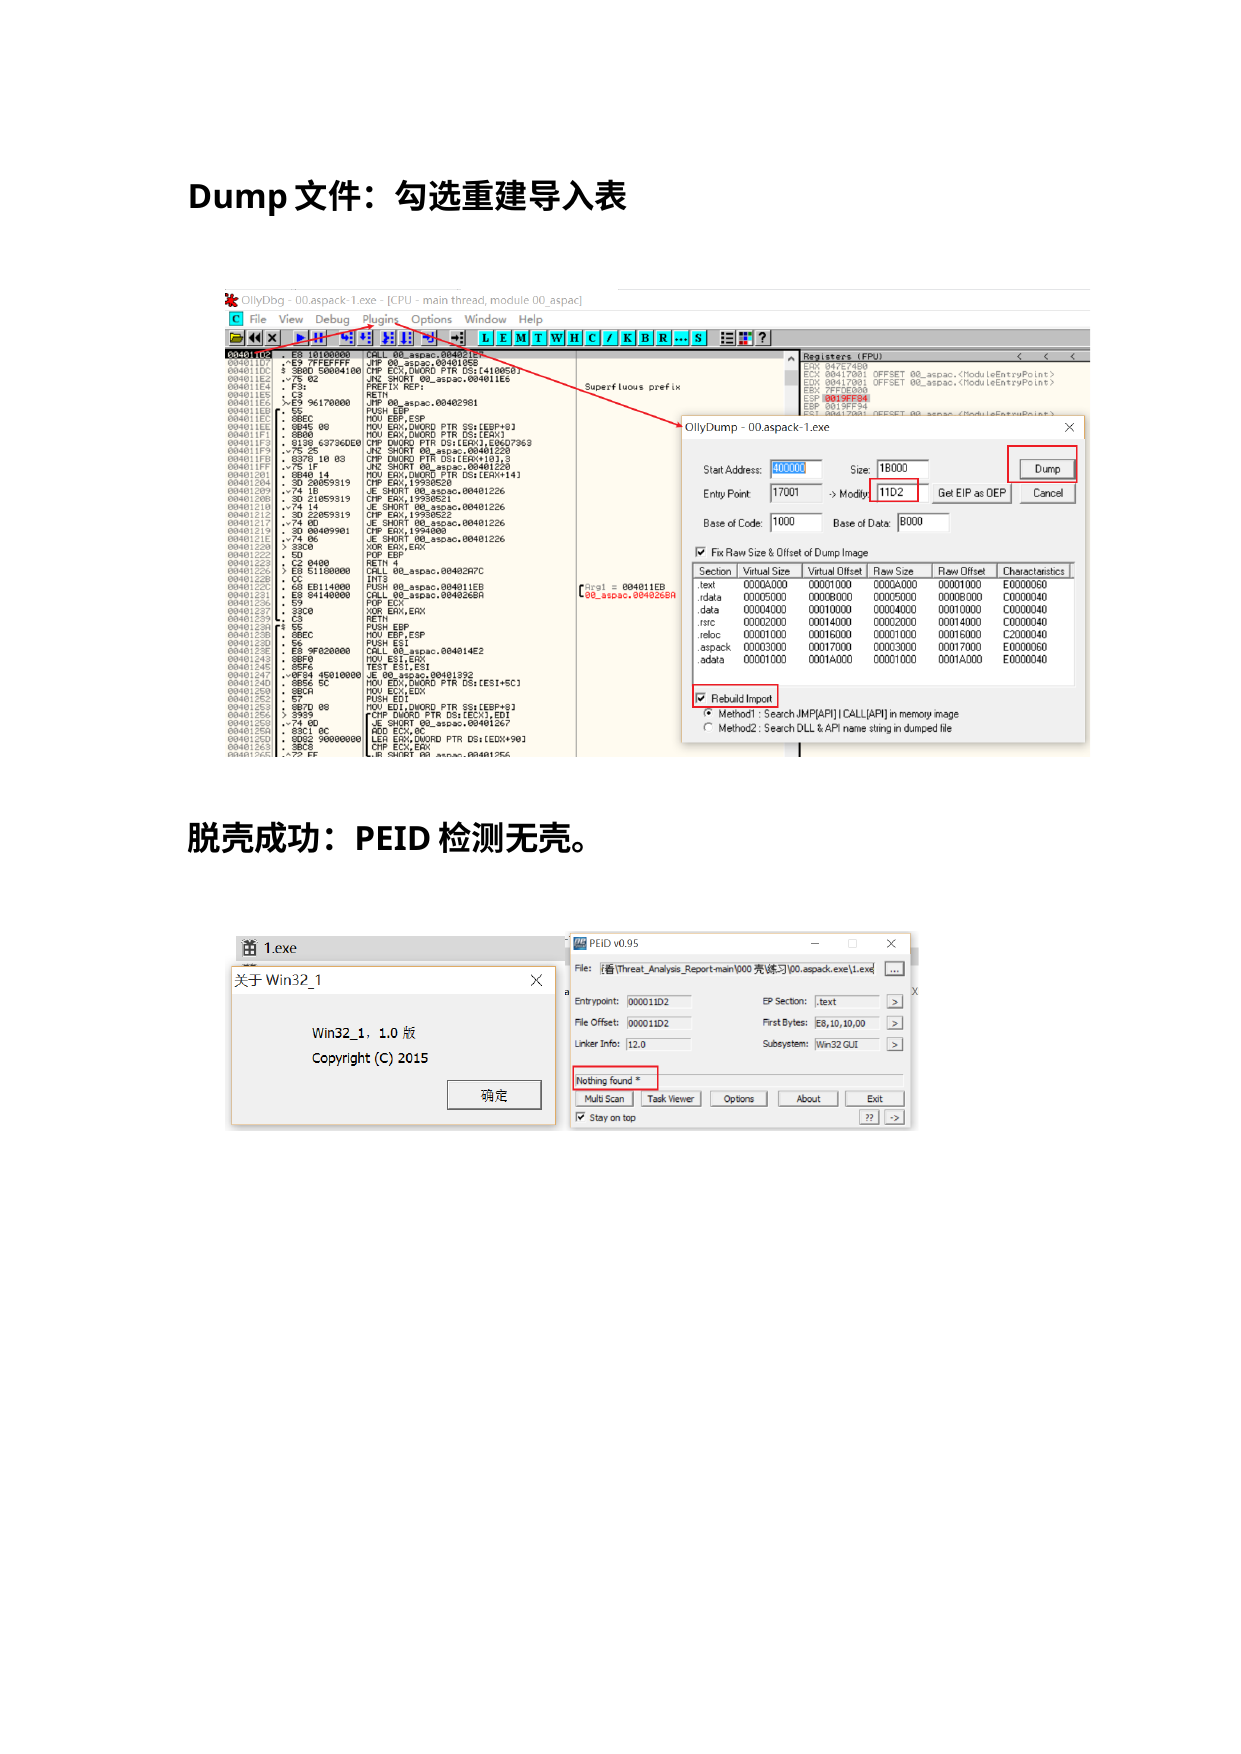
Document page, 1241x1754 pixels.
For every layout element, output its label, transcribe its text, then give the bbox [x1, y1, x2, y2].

subtitle Dump文件：勾选重建导入表 [187, 162, 1053, 227]
picture [225, 931, 919, 1131]
picture [225, 289, 1091, 757]
subtitle 脱壳成功：PEID检测无壳。 [187, 804, 1053, 869]
